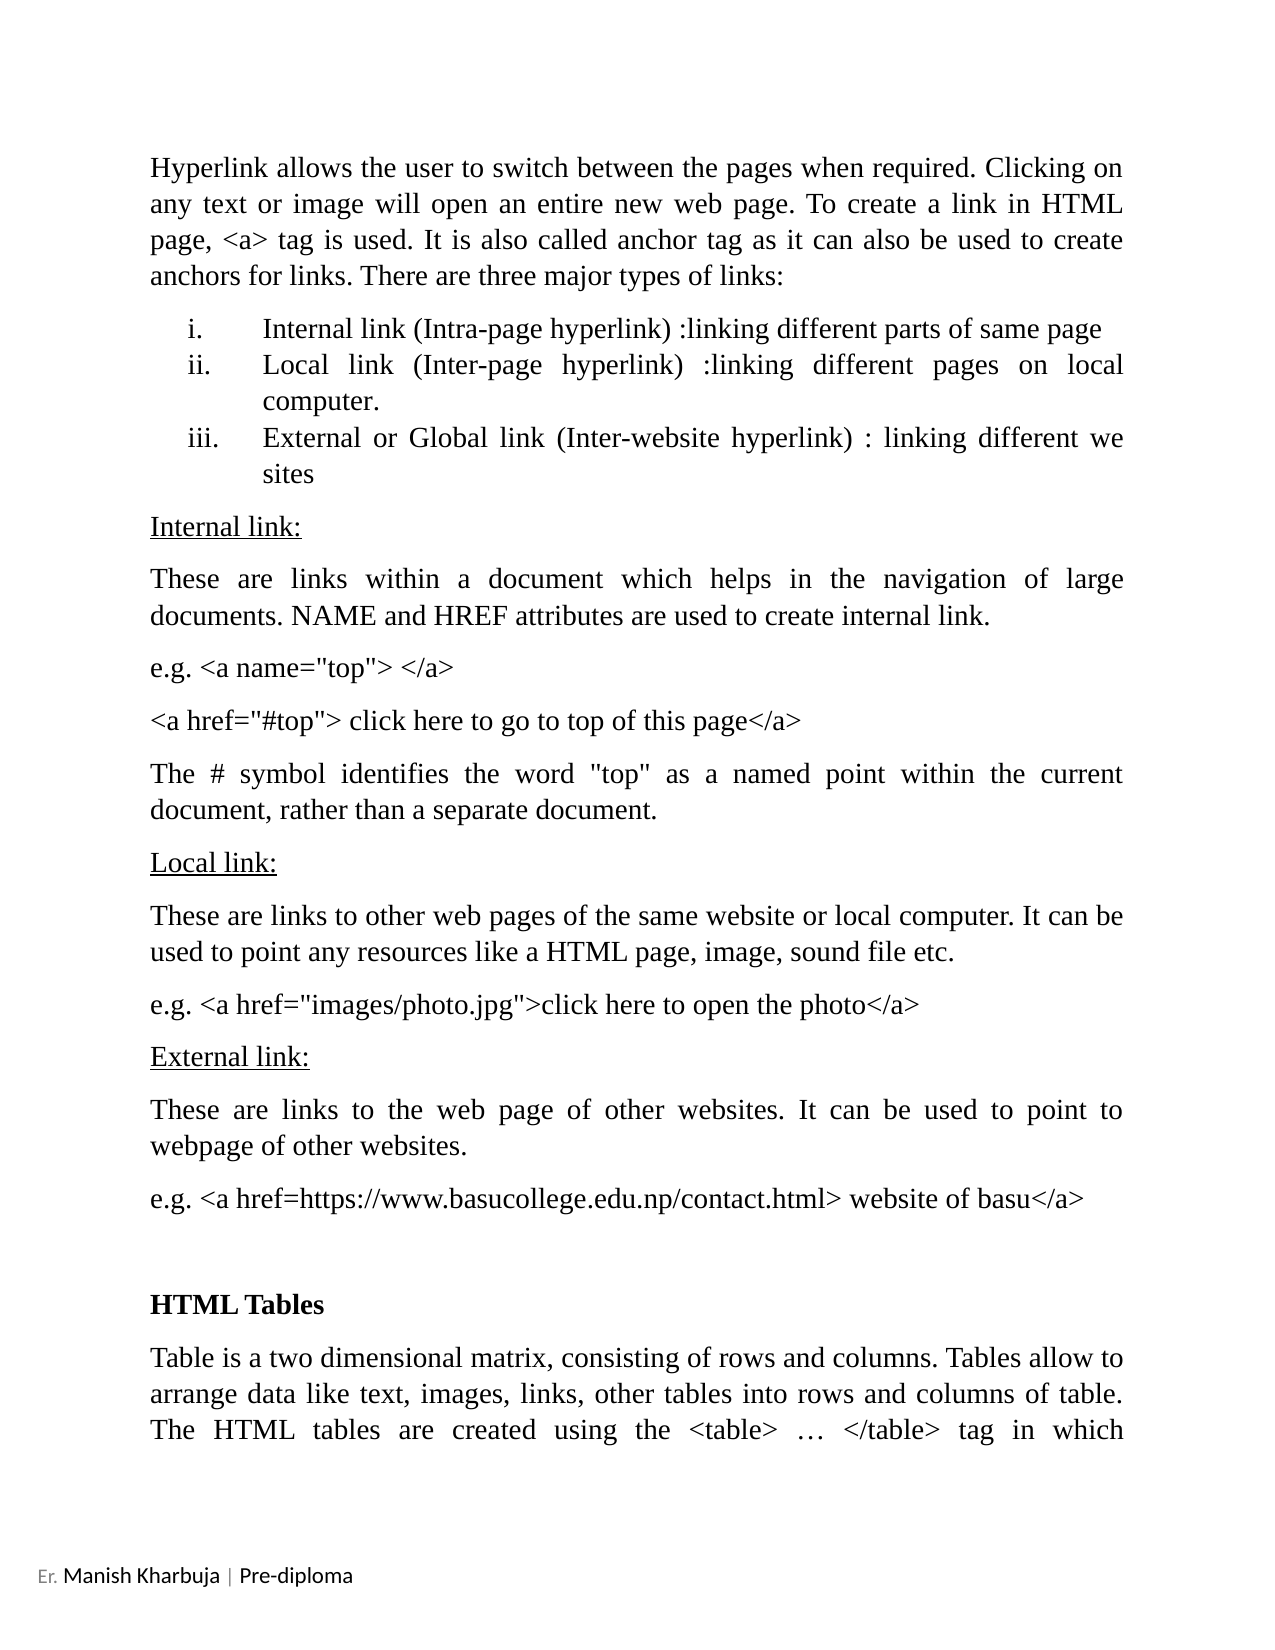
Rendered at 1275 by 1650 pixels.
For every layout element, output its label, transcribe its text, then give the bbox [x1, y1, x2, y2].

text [150, 1340, 1125, 1446]
text Hyperlink allows the user to switch between the pages when required. Clicking on any text or image will open an entire new web page. To create a link in HTML page, <a> tag is used. It is also called anchor tag as it can also be used to create anchors for links. There are three major types of links: [150, 150, 1125, 292]
list Local link (Inter-page hyperlink) :linking different pages on local computer. [187, 347, 1125, 417]
list External or Global link (Inter-website hyperlink) : linking different we sites [187, 420, 1125, 489]
text e.g. <a href=https://www.basucollege.edu.np/contact.html> website of basu</a> [150, 1181, 1125, 1215]
text These are links to other web pages of the same website or local computer. It can be used to point any resources like a HTML page, image, sound file etc. [150, 898, 1125, 967]
text These are links to the web page of other websites. It can be used to point to webpage of other websites. [150, 1092, 1125, 1162]
list Internal link (Intra-page hyperlink) :linking different parts of same page [187, 311, 1125, 345]
text The # symbol identifies the word "top" as a named point within the current document, rather than a separate document. [150, 756, 1125, 826]
text These are links within a document which helps in the navigation of large documents. NAME and HREF attributes are used to create internal link. [150, 561, 1125, 631]
text External link: [150, 1039, 1125, 1073]
text Internal link: [150, 509, 1125, 542]
text e.g. <a name="top"> </a> [150, 650, 1125, 684]
text e.g. <a href="images/photo.jpg">click here to open the photo</a> [150, 987, 1125, 1020]
text <a href="#top"> click here to go to top of this page</a> [150, 703, 1125, 737]
text HTML Tables [150, 1287, 1125, 1321]
text Local link: [150, 845, 1125, 878]
